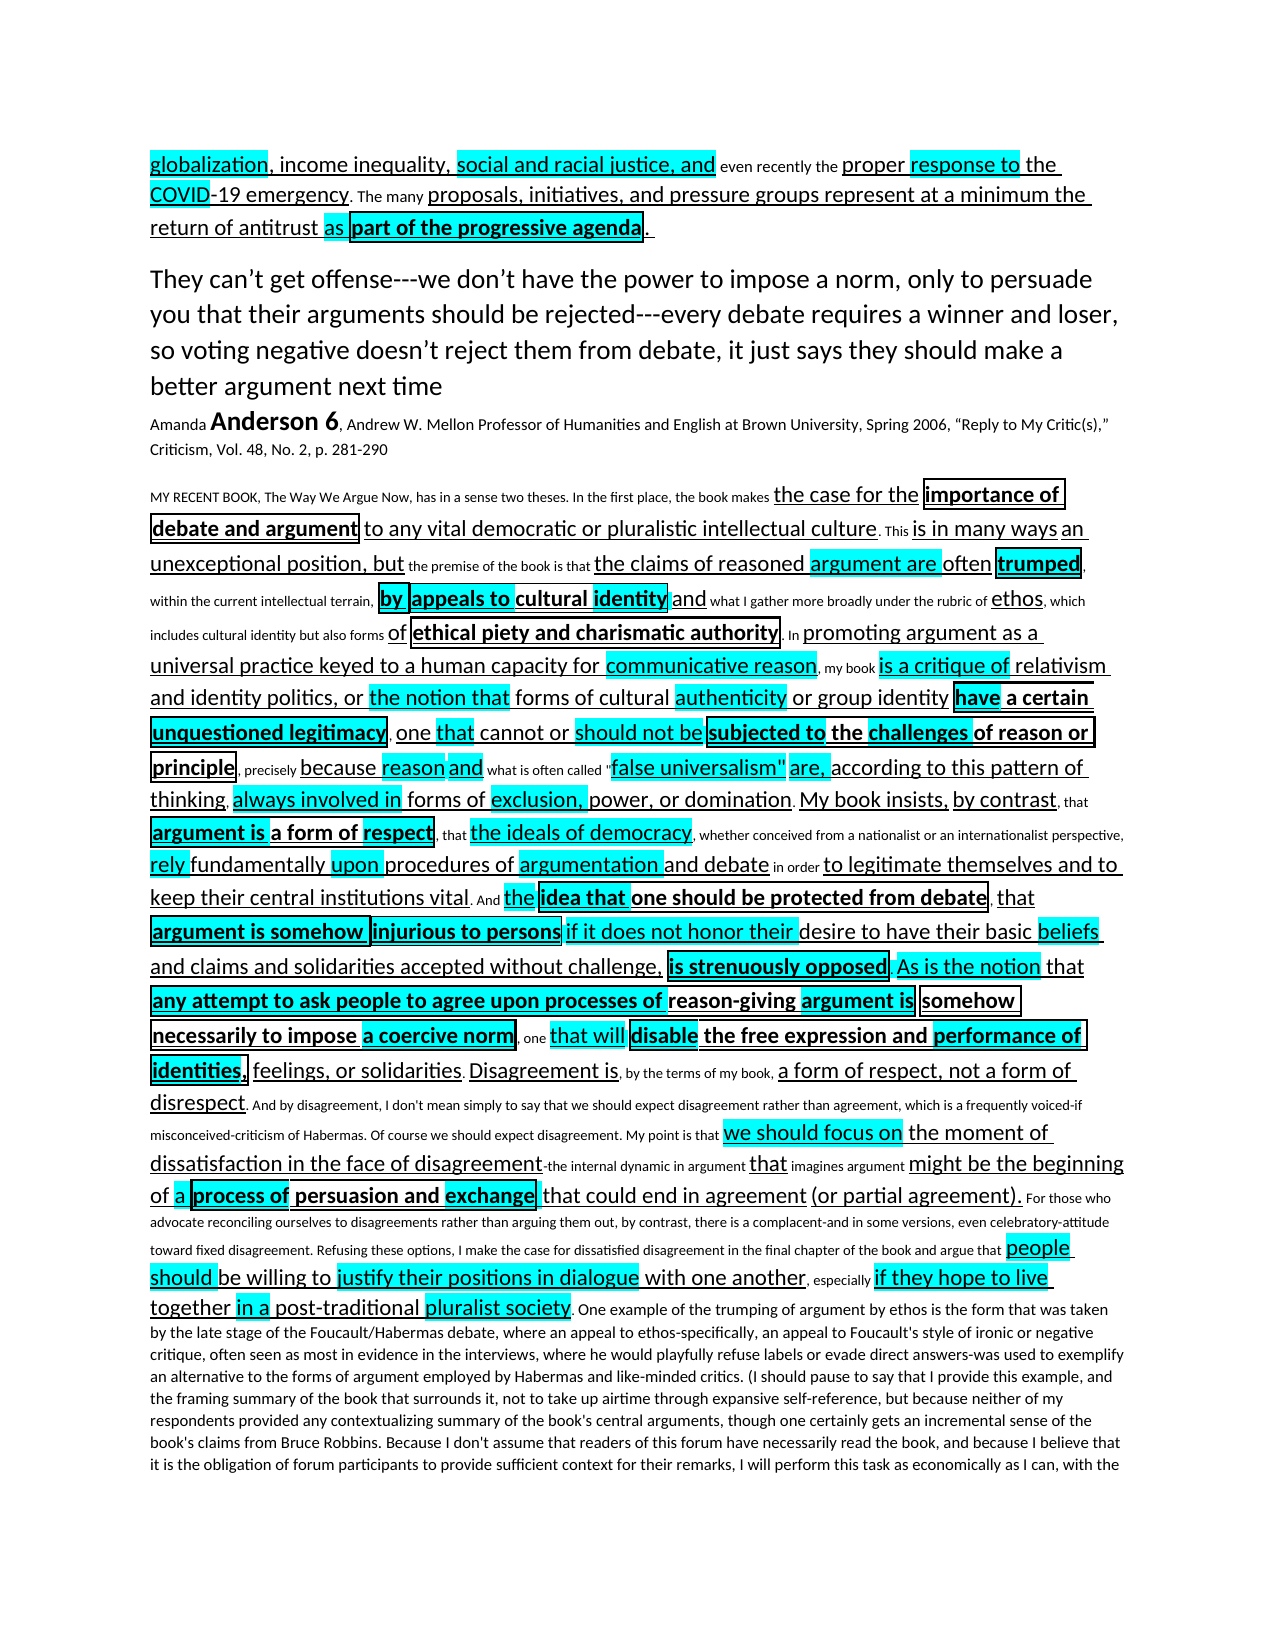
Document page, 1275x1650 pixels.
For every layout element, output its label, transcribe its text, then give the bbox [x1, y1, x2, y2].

subtitle They can’t get offense---we don’t have the power to impose a norm, only to persuade you that their arguments should be rejected---every debate requires a winner and loser, so voting negative doesn’t reject them from debate, it just says they should make a better argument next time [150, 262, 1125, 402]
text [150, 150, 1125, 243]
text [150, 478, 1125, 1474]
text Amanda Anderson 6, Andrew W. Mellon Professor of Humanities and English at Brown University, Spring 2006, “Reply to My Critic(s),” Criticism, Vol. 48, No. 2, p. 281-290 [150, 404, 1125, 459]
